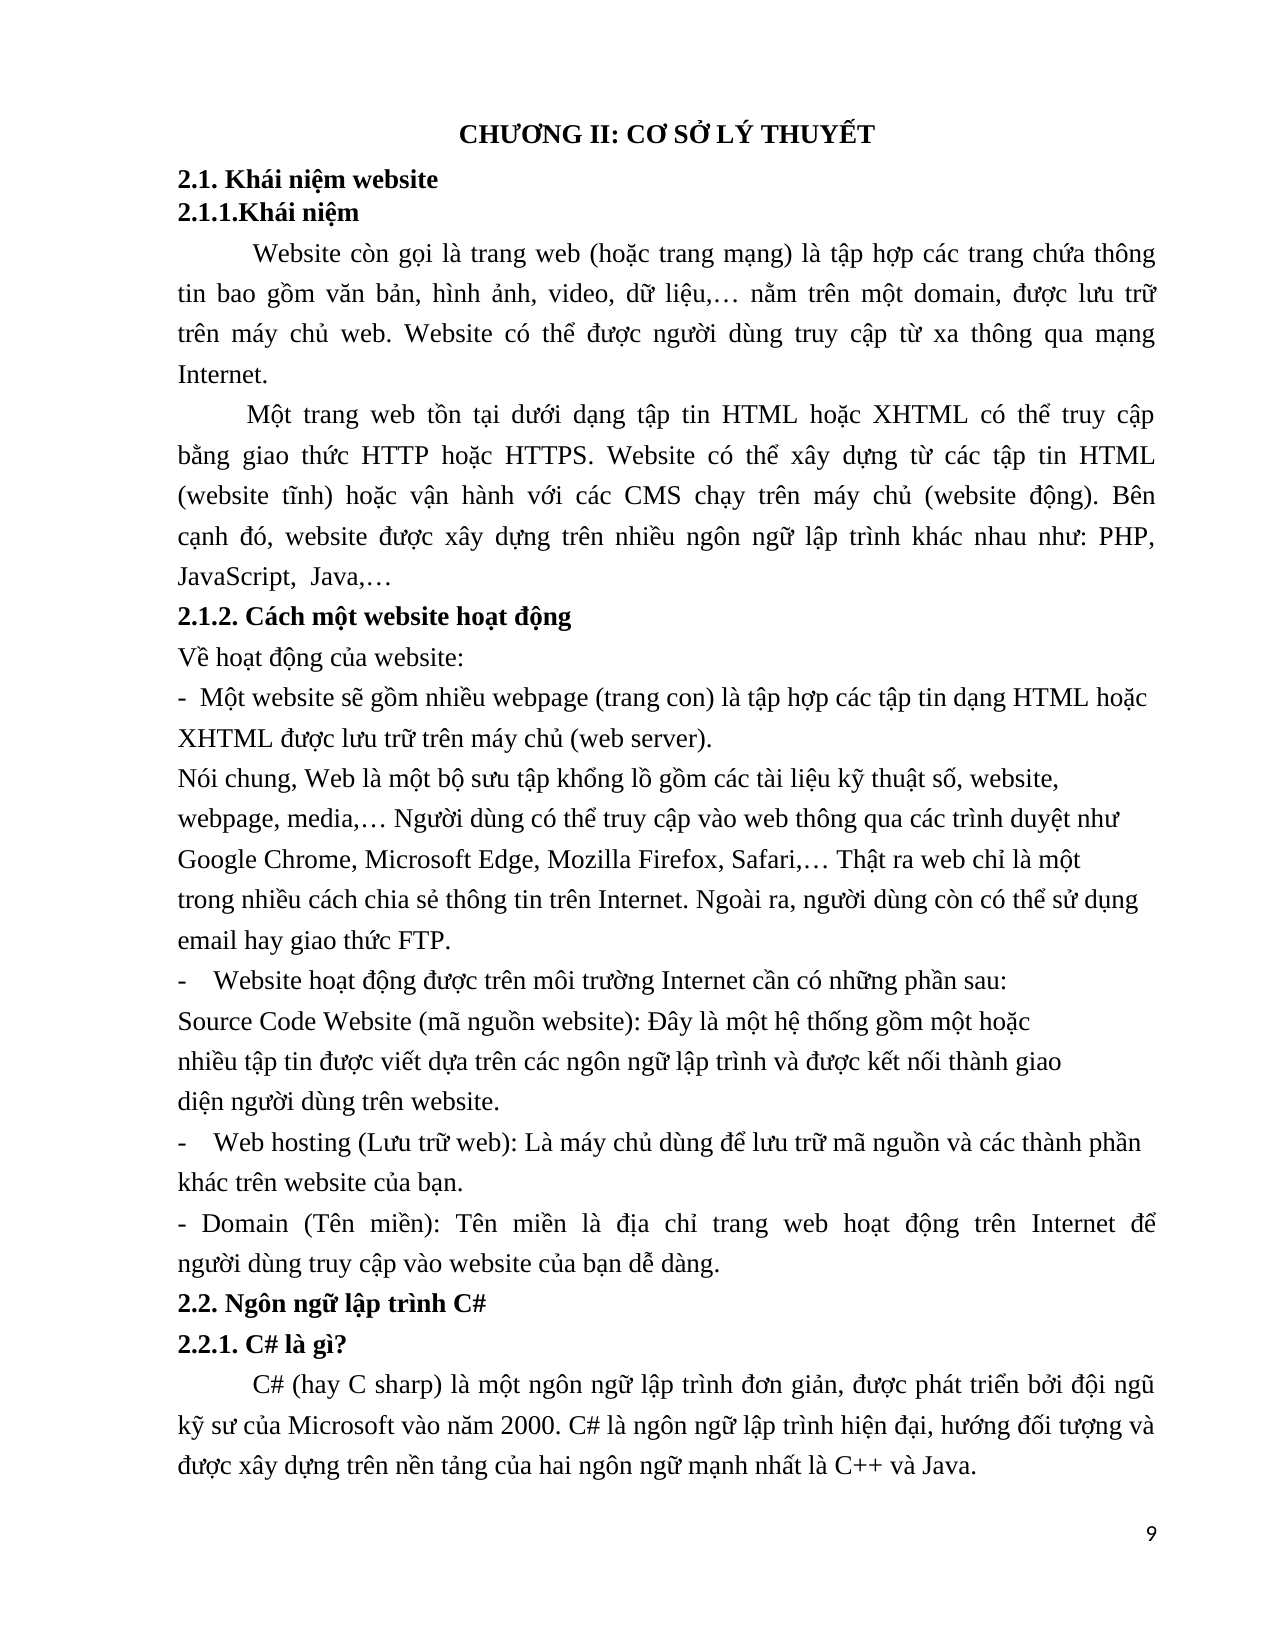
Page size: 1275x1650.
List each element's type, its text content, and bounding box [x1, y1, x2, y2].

text - Domain (Tên miền): Tên miền là địa chỉ trang web hoạt động trên Internet để người dùng truy cập vào website của bạn dễ dàng. [177, 1207, 1157, 1278]
text Website còn gọi là trang web (hoặc trang mạng) là tập hợp các trang chứa thông tin bao gồm văn bản, hình ảnh, video, dữ liệu,… nằm trên một domain, được lưu trữ trên máy chủ web. Website có thể được người dùng truy cập từ xa thông qua mạng Internet. Một trang web tồn tại dưới dạng tập tin HTML hoặc XHTML có thể truy cập bằng giao thức HTTP hoặc HTTPS. Website có thể xây dựng từ các tập tin HTML (website tĩnh) hoặc vận hành với các CMS chạy trên máy chủ (website động). Bên cạnh đó, website được xây dựng trên nhiều ngôn ngữ lập trình khác nhau như: PHP, JavaScript,nJava,… [177, 237, 1157, 591]
subtitle 2.1. Khái niệm website [177, 163, 1157, 194]
text C# (hay C sharp) là một ngôn ngữ lập trình đơn giản, được phát triển bởi đội ngũ kỹ sư của Microsoft vào năm 2000. C# là ngôn ngữ lập trình hiện đại, hướng đối tượng và được xây dựng trên nền tảng của hai ngôn ngữ mạnh nhất là C++ và Java. [177, 1368, 1157, 1480]
subtitle 2.1.1.Khái niệm [177, 196, 1157, 227]
text Về hoạt động của website: - Một website sẽ gồm nhiều webpage (trang con) là tập hợp các tập tin dạng HTML hoặc XHTML được lưu trữ trên máy chủ (web server). Nói chung, Web là một bộ sưu tập khổng lồ gồm các tài liệu kỹ thuật số, website, webpage, media,… Người dùng có thể truy cập vào web thông qua các trình duyệt như Google Chrome, Microsoft Edge, Mozilla Firefox, Safari,… Thật ra web chỉ là một trong nhiều cách chia sẻ thông tin trên Internet. Ngoài ra, người dùng còn có thể sử dụng email hay giao thức FTP. - Website hoạt động được trên môi trường Internet cần có những phần sau: Source Code Website (mã nguồn website): Đây là một hệ thống gồm một hoặc nhiều tập tin được viết dựa trên các ngôn ngữ lập trình và được kết nối thành giao diện người dùng trên website. - Web hosting (Lưu trữ web): Là máy chủ dùng để lưu trữ mã nguồn và các thành phần khác trên website của bạn. [177, 641, 1157, 1197]
subtitle CHƯƠNG II: CƠ SỞ LÝ THUYẾT [177, 118, 1157, 149]
subtitle 2.2.1. C# là gì? [177, 1328, 1157, 1359]
subtitle 2.1.2. Cách một website hoạt động [177, 600, 1157, 632]
subtitle 2.2. Ngôn ngữ lập trình C# [177, 1287, 1157, 1319]
